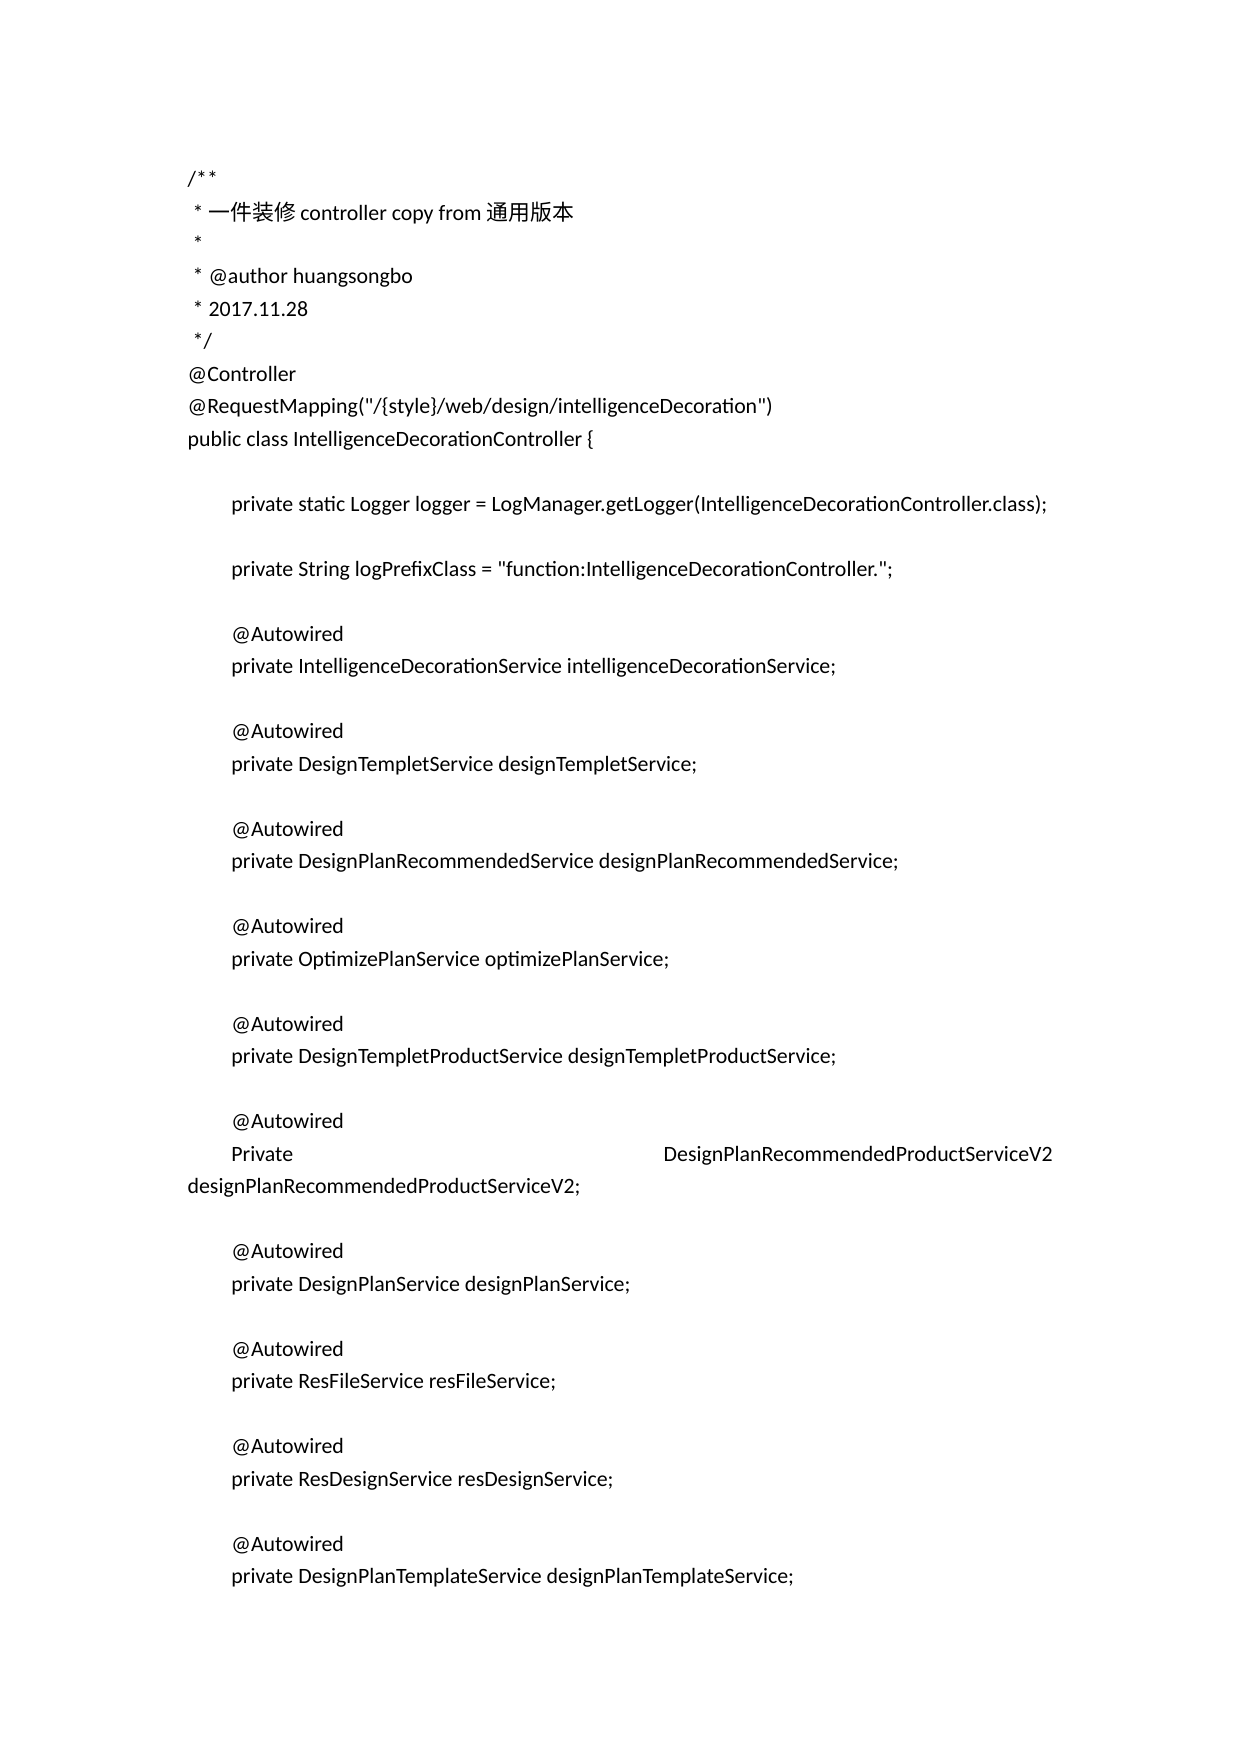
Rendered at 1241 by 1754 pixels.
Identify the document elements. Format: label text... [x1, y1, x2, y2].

text @Controller [187, 357, 1053, 389]
text @Autowired [187, 1007, 1053, 1039]
text private ResFileService resFileService; [187, 1364, 1053, 1397]
text @Autowired [187, 1234, 1053, 1267]
text @RequestMapping("/{style}/web/design/intelligenceDecoration") [187, 389, 1053, 422]
text */ [187, 324, 1053, 357]
text /** [187, 162, 1053, 194]
text private DesignPlanTemplateService designPlanTemplateService; [187, 1559, 1053, 1592]
text @Autowired [187, 714, 1053, 747]
text @Autowired [187, 1527, 1053, 1559]
text @Autowired [187, 812, 1053, 844]
text private DesignTempletService designTempletService; [187, 747, 1053, 779]
text public class IntelligenceDecorationController { [187, 422, 1053, 454]
text @Autowired [187, 1332, 1053, 1364]
text private DesignPlanService designPlanService; [187, 1267, 1053, 1299]
text private DesignTempletProductService designTempletProductService; [187, 1039, 1053, 1072]
text private String logPrefixClass = "function:IntelligenceDecorationController."; [187, 552, 1053, 584]
text private DesignPlanRecommendedService designPlanRecommendedService; [187, 844, 1053, 877]
text * @author huangsongbo [187, 259, 1053, 292]
text private ResDesignService resDesignService; [187, 1462, 1053, 1494]
text * 一件装修controller copy from 通用版本 [187, 194, 1053, 227]
text private OptimizePlanService optimizePlanService; [187, 942, 1053, 974]
text @Autowired [187, 909, 1053, 942]
text Private DesignPlanRecommendedProductServiceV2 designPlanRecommendedProductServiceV2; [187, 1137, 1053, 1202]
text * [187, 227, 1053, 259]
text @Autowired [187, 1104, 1053, 1137]
text private static Logger logger = LogManager.getLogger(IntelligenceDecorationController.class); [187, 487, 1053, 519]
text * 2017.11.28 [187, 292, 1053, 324]
text private IntelligenceDecorationService intelligenceDecorationService; [187, 649, 1053, 682]
text @Autowired [187, 617, 1053, 649]
text @Autowired [187, 1429, 1053, 1462]
